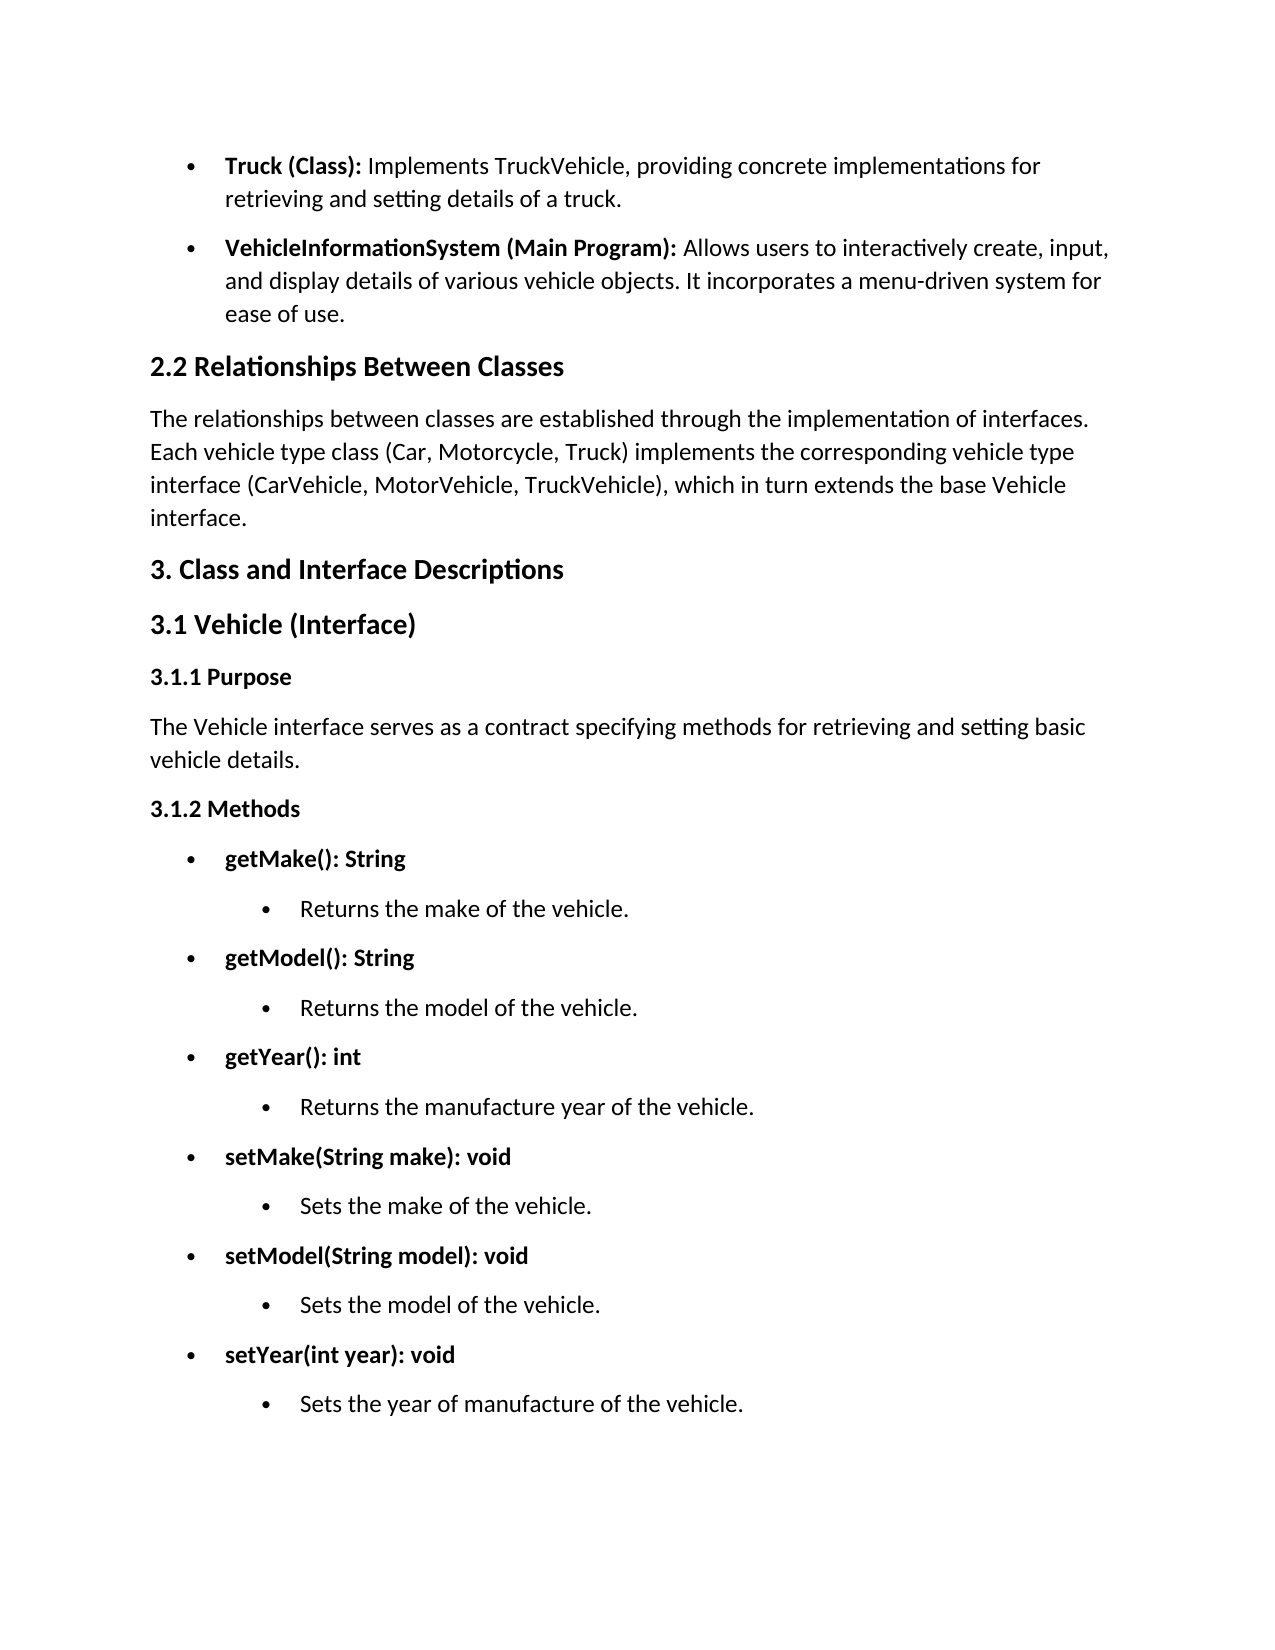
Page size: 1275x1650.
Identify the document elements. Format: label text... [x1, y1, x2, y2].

list getMake(): String [187, 843, 1125, 874]
list Truck (Class): Implements TruckVehicle, providing concrete implementations for retrieving and setting details of a truck. [187, 150, 1125, 213]
text 3.1 Vehicle (Interface) [150, 606, 1125, 642]
list Returns the manufacture year of the vehicle. [262, 1091, 1125, 1122]
list Sets the make of the vehicle. [262, 1190, 1125, 1221]
list Returns the model of the vehicle. [262, 992, 1125, 1022]
text The Vehicle interface serves as a contract specifying methods for retrieving and setting basic vehicle details. [150, 711, 1125, 774]
list setYear(int year): void [187, 1339, 1125, 1369]
list VehicleInformationSystem (Main Program): Allows users to interactively create, input, and display details of various vehicle objects. It incorporates a menu-driven system for ease of use. [187, 232, 1125, 329]
text 3.1.1 Purpose [150, 662, 1125, 692]
list Sets the year of manufacture of the vehicle. [262, 1389, 1125, 1419]
text 3.1.2 Methods [150, 794, 1125, 824]
list getModel(): String [187, 942, 1125, 973]
list Returns the make of the vehicle. [262, 893, 1125, 923]
list getYear(): int [187, 1042, 1125, 1072]
text The relationships between classes are established through the implementation of interfaces. Each vehicle type class (Car, Motorcycle, Truck) implements the corresponding vehicle type interface (CarVehicle, MotorVehicle, TruckVehicle), which in turn extends the base Vehicle interface. [150, 403, 1125, 532]
list Sets the model of the vehicle. [262, 1289, 1125, 1320]
text 3. Class and Interface Descriptions [150, 551, 1125, 587]
list setModel(String model): void [187, 1240, 1125, 1270]
text 2.2 Relationships Between Classes [150, 348, 1125, 383]
list setMake(String make): void [187, 1141, 1125, 1171]
